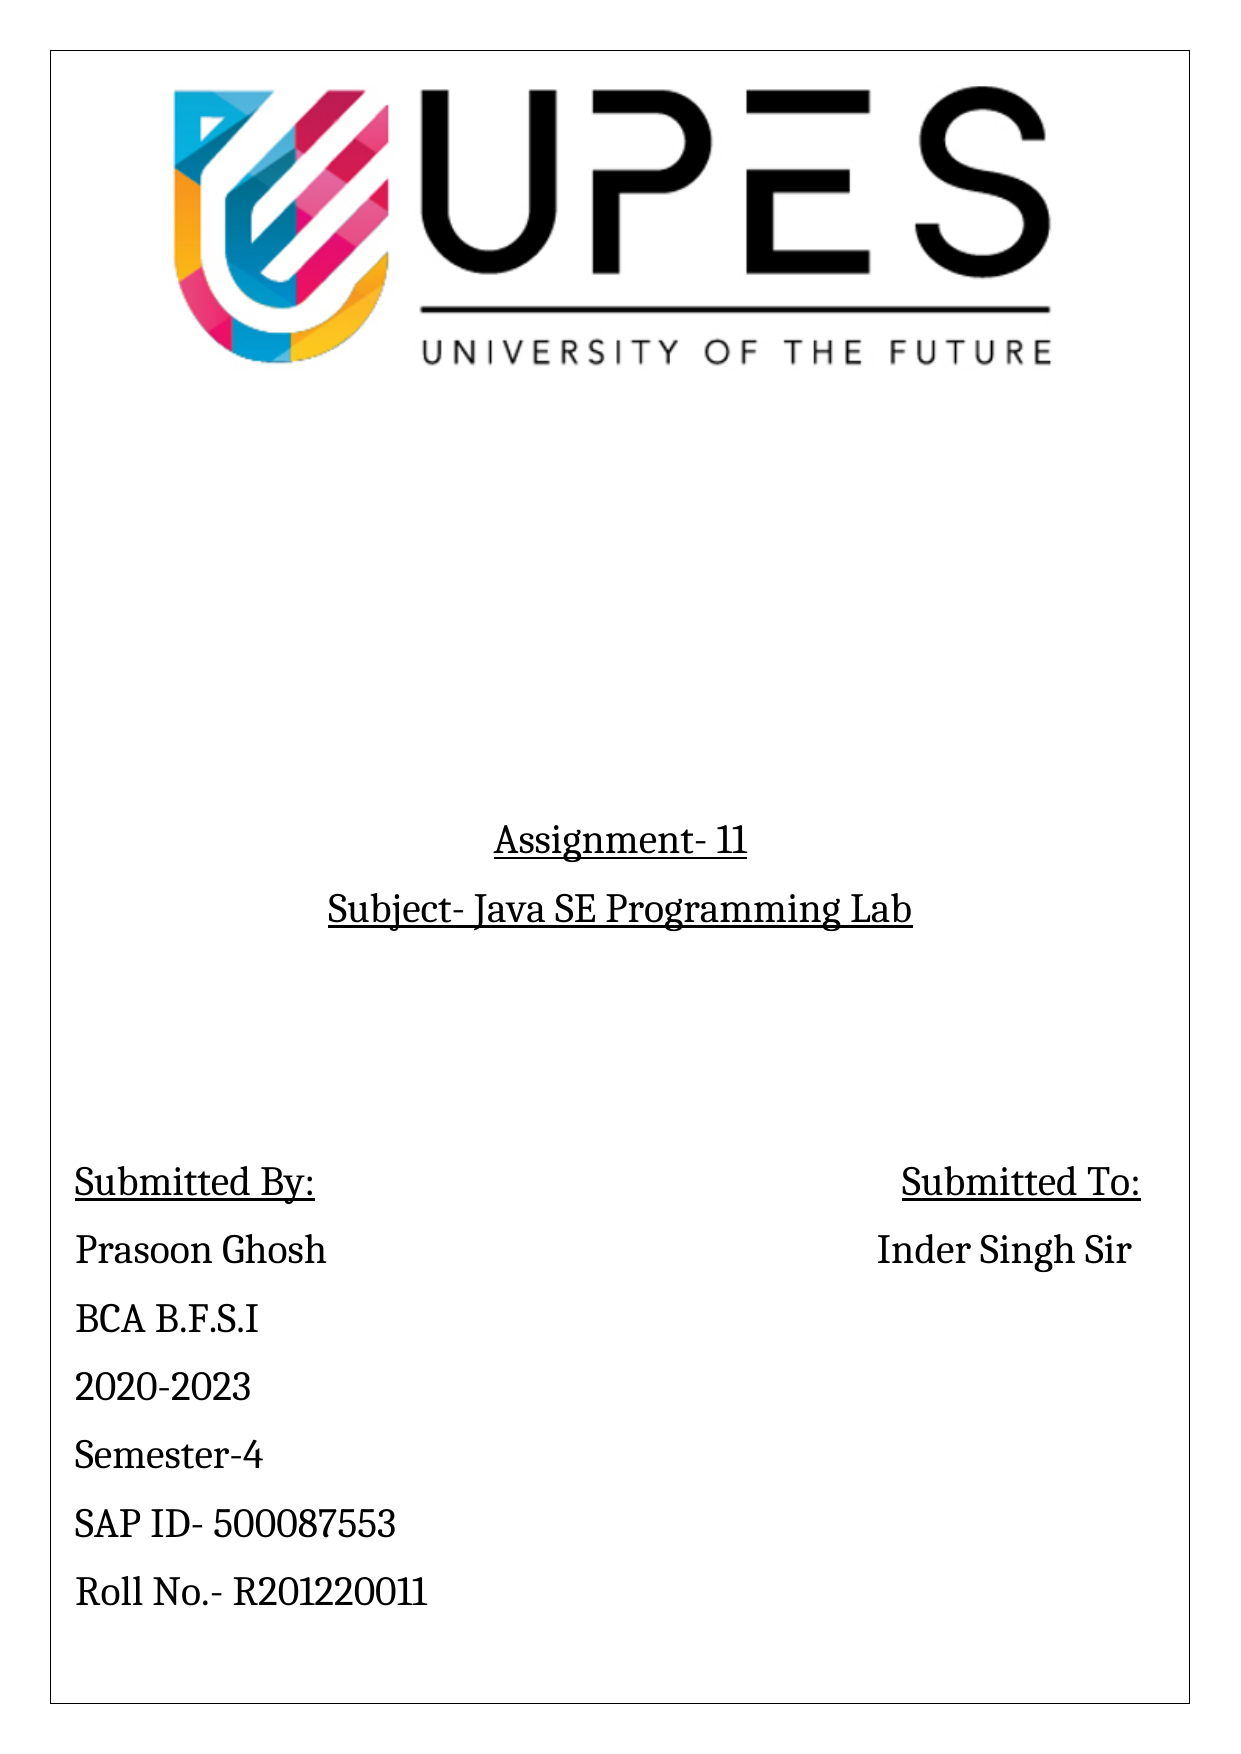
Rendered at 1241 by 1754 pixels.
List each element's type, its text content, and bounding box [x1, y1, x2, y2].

text BCA B.F.S.I [75, 1294, 1165, 1342]
text Subject- Java SE Programming Lab [75, 884, 1165, 932]
text Submitted By: Submitted To: [75, 1158, 1165, 1206]
text SAP ID- 500087553 [75, 1499, 1165, 1547]
text Roll No.- R201220011 [75, 1568, 1165, 1616]
text 2020-2023 [75, 1363, 1165, 1411]
text Semester-4 [75, 1431, 1165, 1479]
text Prasoon Ghosh Inder Singh Sir [75, 1226, 1165, 1274]
picture [166, 75, 1074, 380]
text Assignment- 11 [75, 816, 1165, 864]
